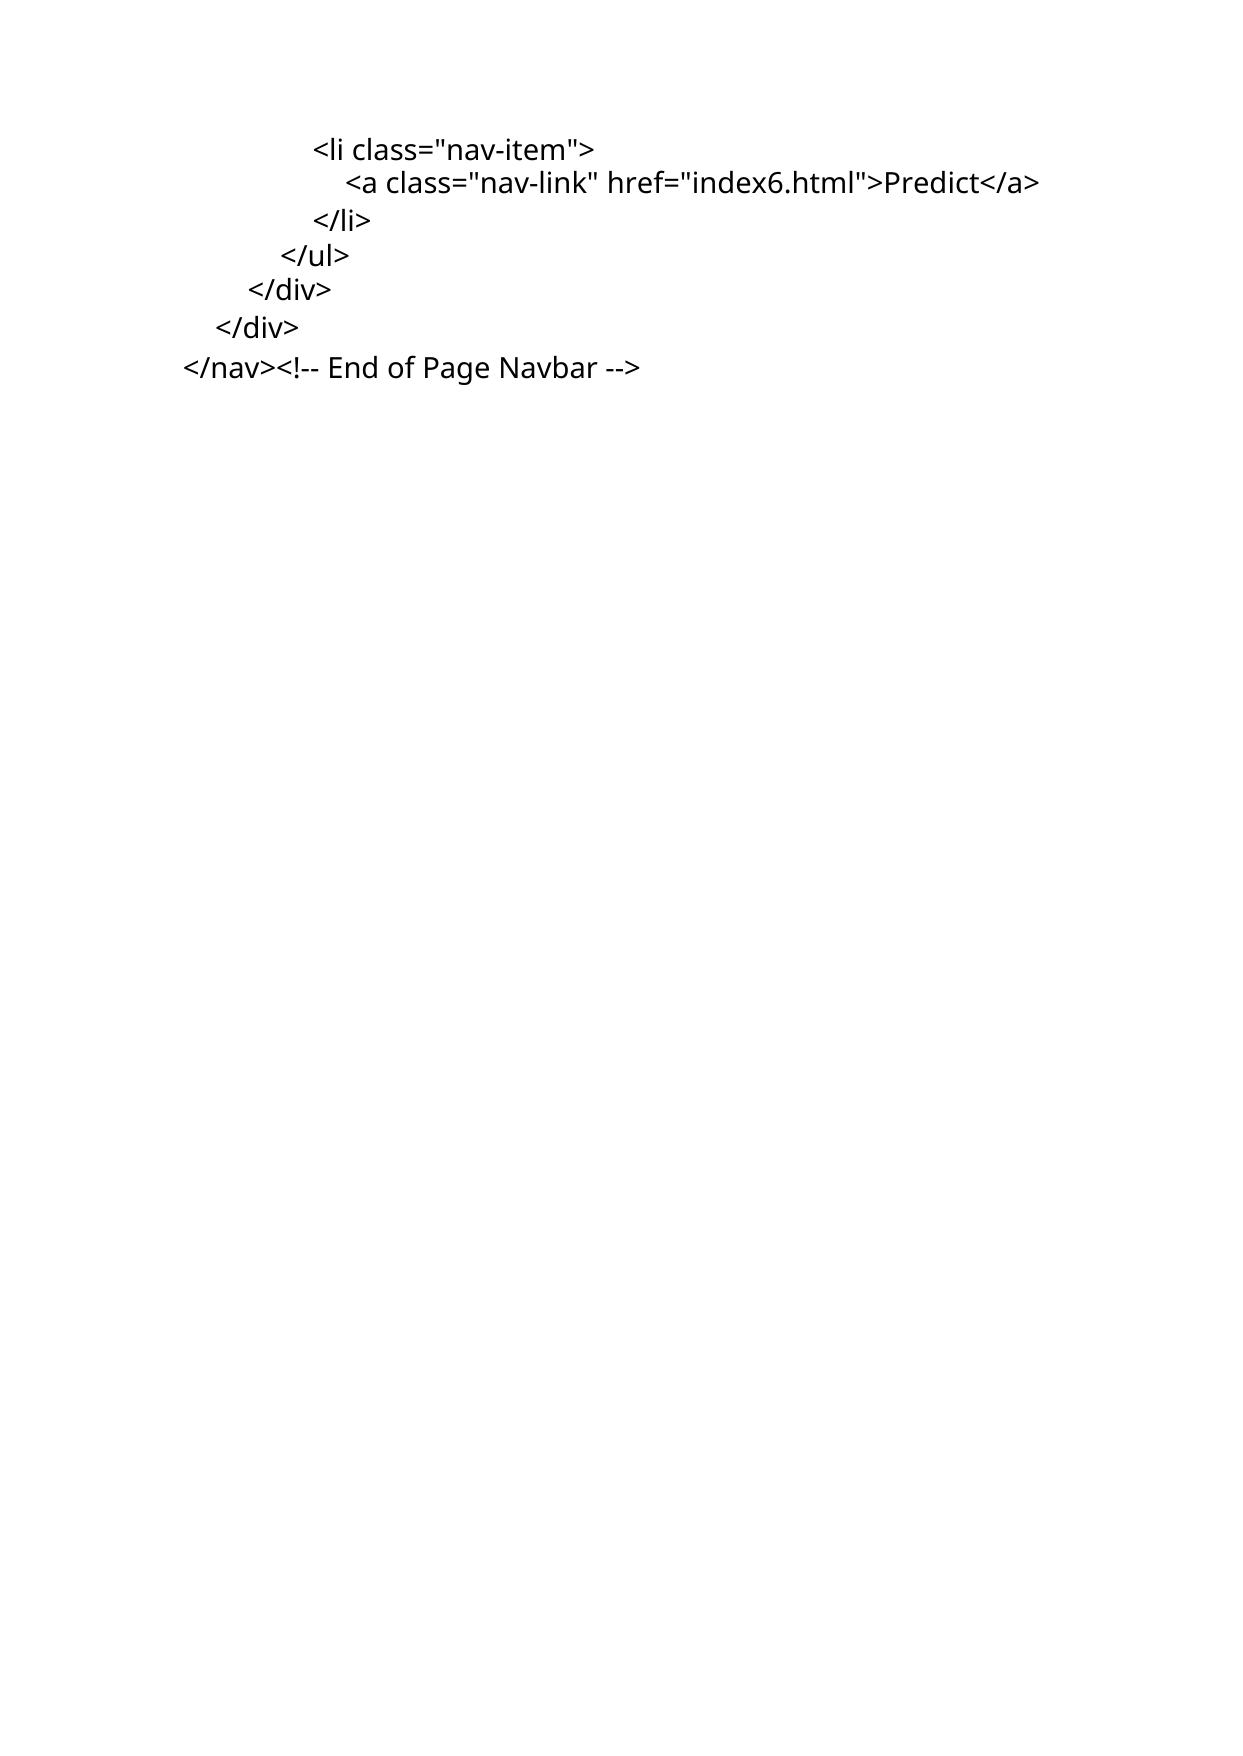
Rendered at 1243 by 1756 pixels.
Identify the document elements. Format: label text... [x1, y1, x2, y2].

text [312, 133, 1170, 167]
text <a class="nav-link" href="index6.html">Predict</a> [345, 167, 1170, 200]
text </div> [247, 274, 1170, 307]
text </nav><!-- End of Page Navbar --> [183, 347, 1170, 387]
text </div> [215, 307, 1170, 347]
text </li> [312, 200, 1170, 240]
text </ul> [280, 240, 1170, 274]
